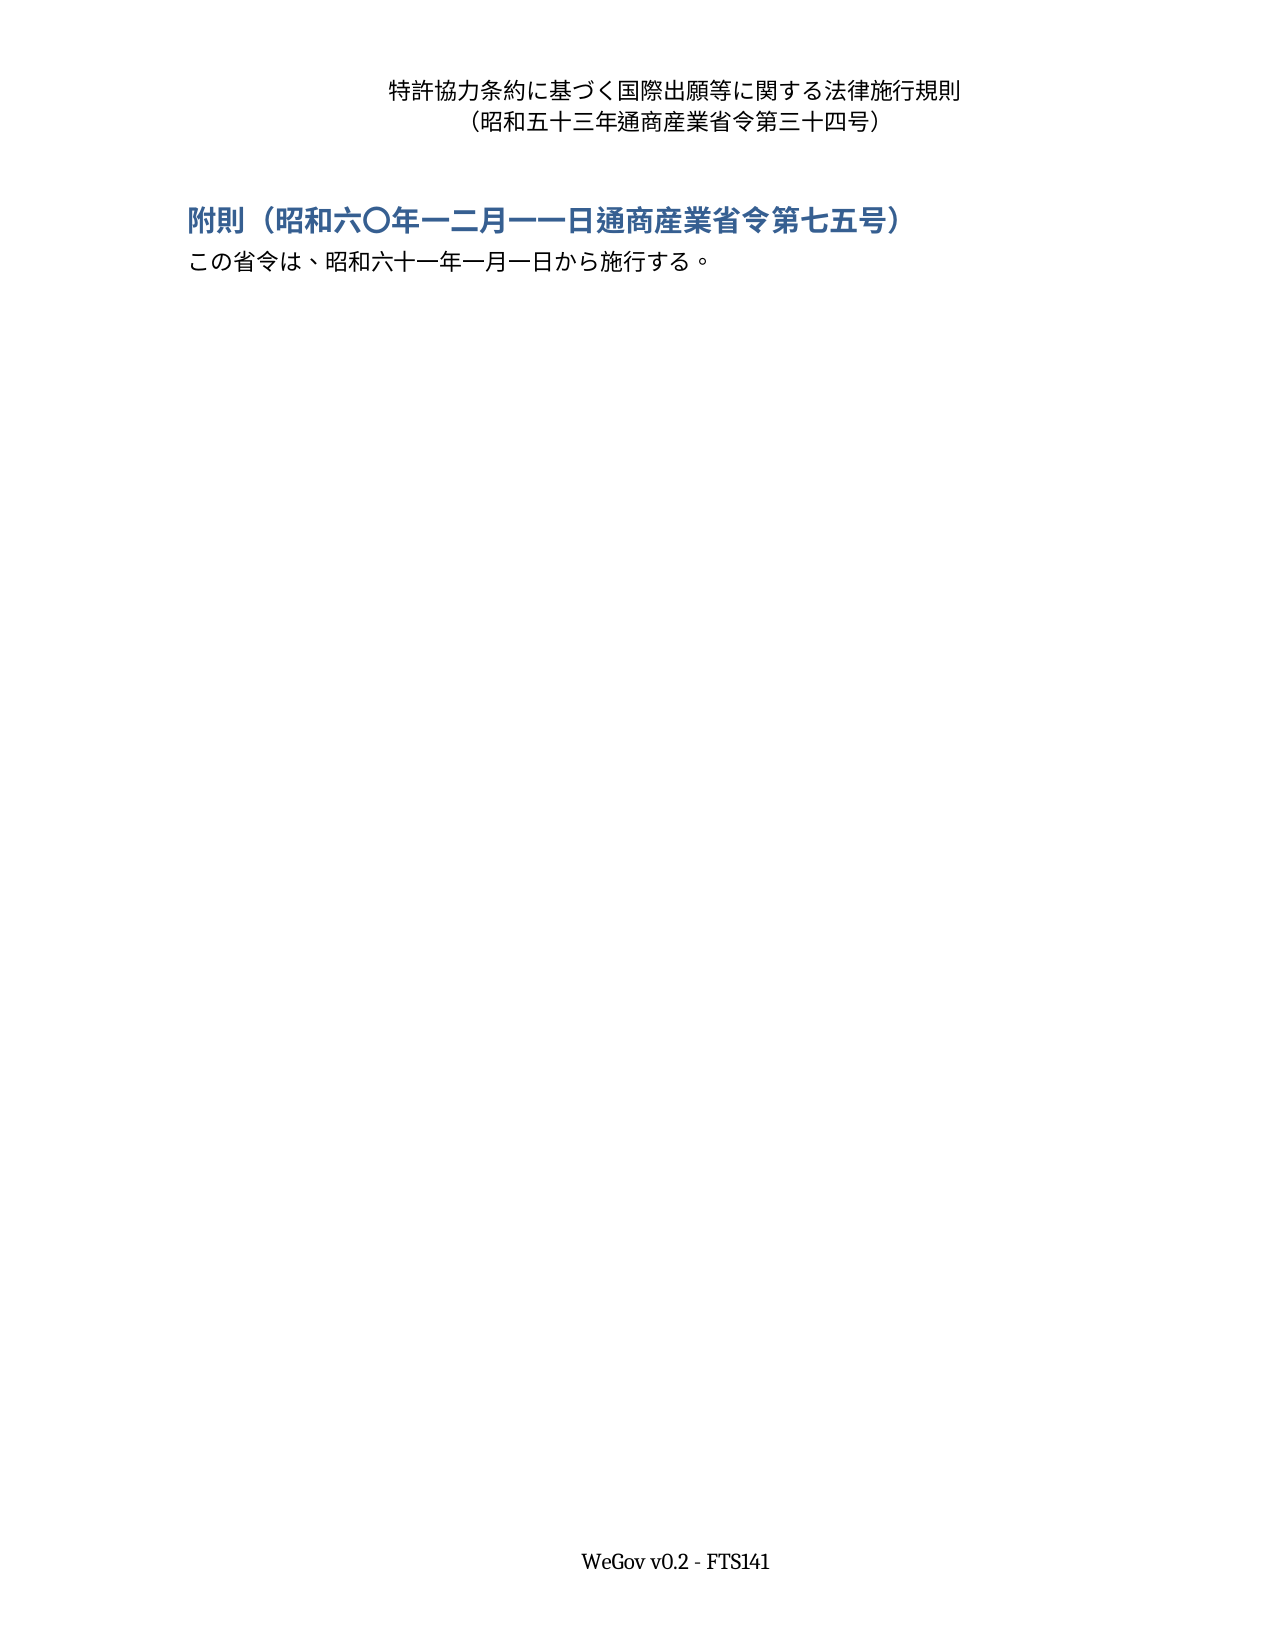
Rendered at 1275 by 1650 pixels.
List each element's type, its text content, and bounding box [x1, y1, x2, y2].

text この省令は、昭和六十一年一月一日から施行する。 [187, 246, 1087, 277]
subtitle 附則（昭和六〇年一二月一一日通商産業省令第七五号） [187, 200, 1087, 240]
